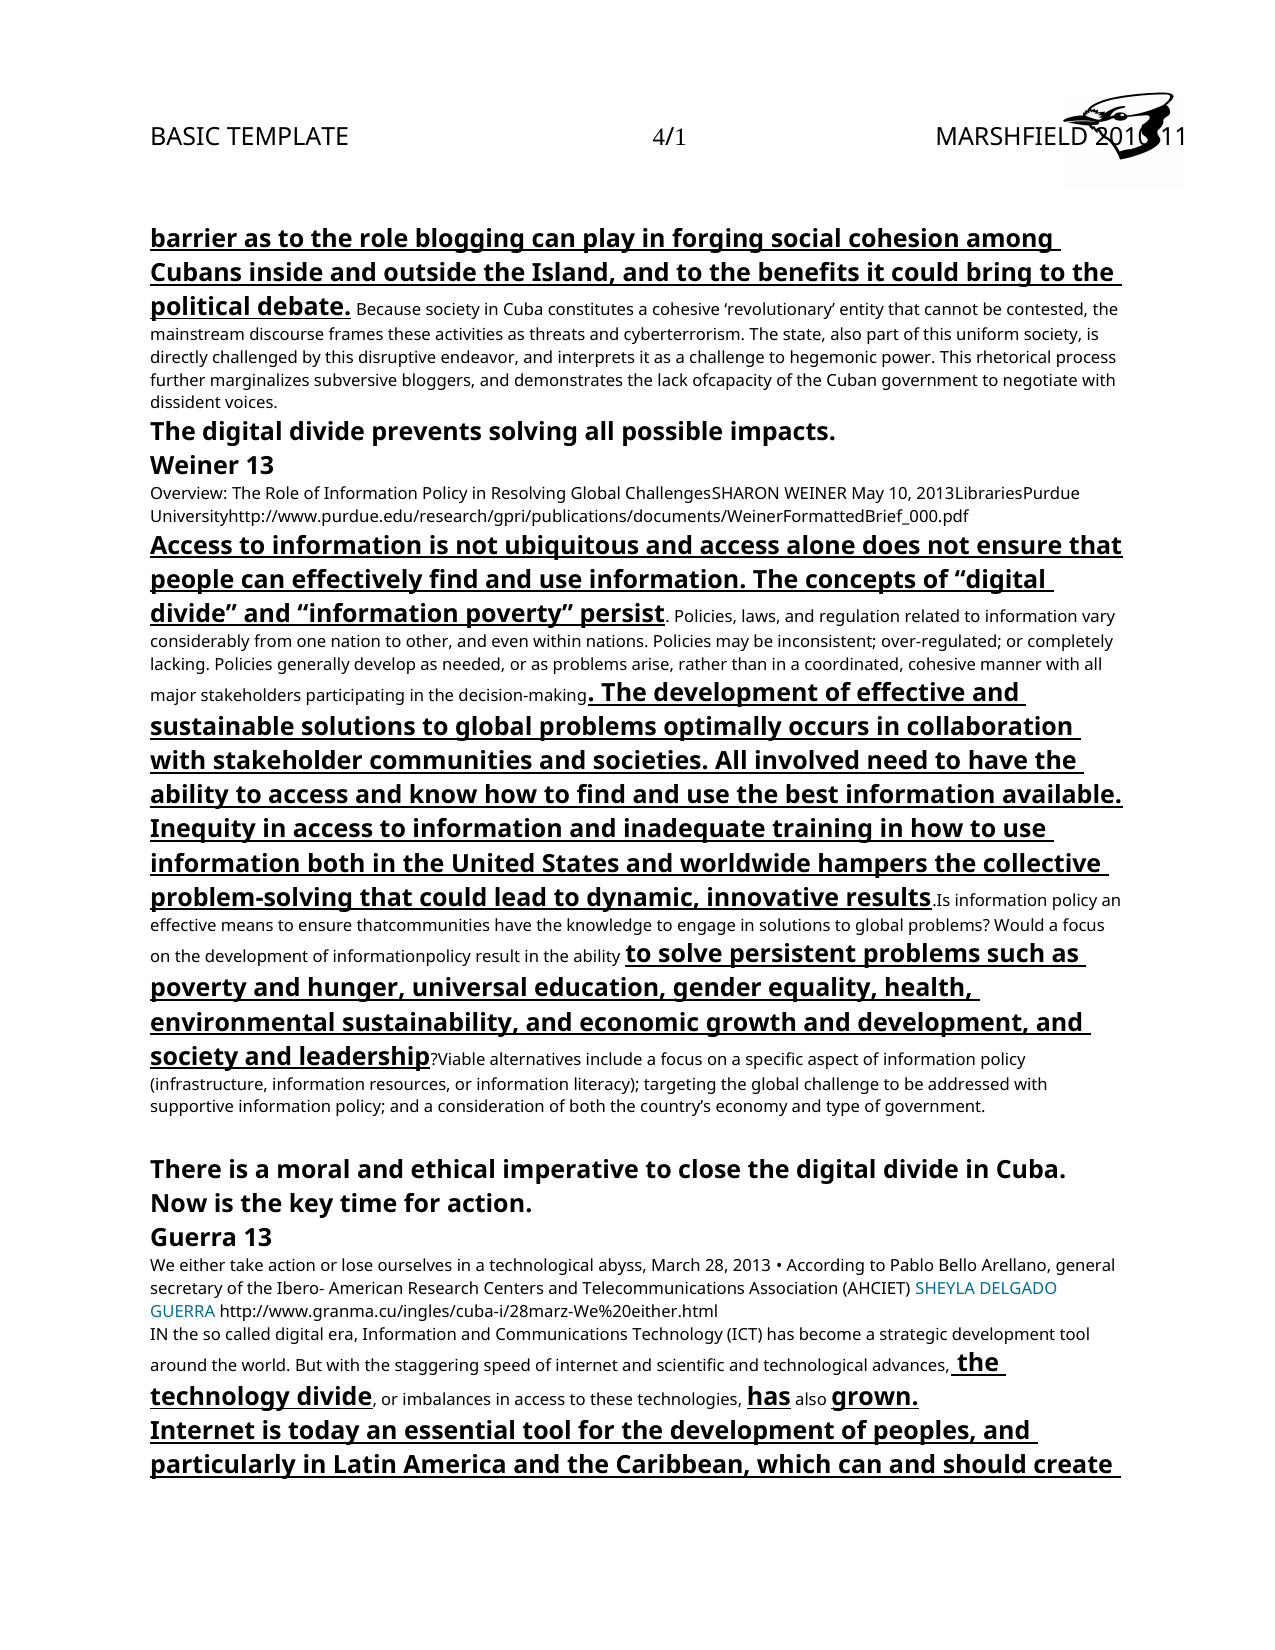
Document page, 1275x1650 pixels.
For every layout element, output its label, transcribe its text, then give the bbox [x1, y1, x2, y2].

picture [176, 1305, 182, 1315]
text We either take action or lose ourselves in a technological abyss, March 28, 2013 • According to Pablo Bello Arellano, general secretary of the Ibero- American Research Centers and Telecommunications Association (AHCIET) Sheyla Delgado Guerra http://www.granma.cu/ingles/cuba-i/28marz-We%20either.html [150, 1254, 1125, 1322]
text Access to information is not ubiquitous and access alone does not ensure that people can effectively find and use information. The concepts of “digital divide” and “information poverty” persist. Policies, laws, and regulation related to information vary considerably from one nation to other, and even within nations. Policies may be inconsistent; over-regulated; or completely lacking. Policies generally develop as needed, or as problems arise, rather than in a coordinated, cohesive manner with all major stakeholders participating in the decision-making. The development of effective and sustainable solutions to global problems optimally occurs in collaboration with stakeholder communities and societies. All involved need to have the ability to access and know how to find and use the best information available. Inequity in access to information and inadequate training in how to use information both in the United States and worldwide hampers the collective problem-solving that could lead to dynamic, innovative results.Is information policy an effective means to ensure thatcommunities have the knowledge to engage in solutions to global problems? Would a focus on the development of informationpolicy result in the ability to solve persistent problems such as poverty and hunger, universal education, gender equality, health, environmental sustainability, and economic growth and development, and society and leadership?Viable alternatives include a focus on a specific aspect of information policy (infrastructure, information resources, or information literacy); targeting the global challenge to be addressed with supportive information policy; and a consideration of both the country’s economy and type of government. [150, 527, 1125, 1118]
text Weiner 13 [150, 448, 1125, 482]
text Overview: The Role of Information Policy in Resolving Global ChallengesSHARON WEINER May 10, 2013LibrariesPurdue Universityhttp://www.purdue.edu/research/gpri/publications/documents/WeinerFormattedBrief_000.pdf [150, 482, 1125, 527]
picture [926, 1282, 933, 1294]
text The digital divide prevents solving all possible impacts. [150, 414, 1125, 448]
picture [1062, 92, 1187, 189]
text IN the so called digital era, Information and Communications Technology (ICT) has become a strategic development tool around the world. But with the staggering speed of internet and scientific and technological advances, the technology divide, or imbalances in access to these technologies, has also grown. [150, 1322, 1125, 1413]
text There is a moral and ethical imperative to close the digital divide in Cuba. Now is the key time for action. [150, 1152, 1125, 1220]
text Guerra 13 [150, 1220, 1125, 1254]
